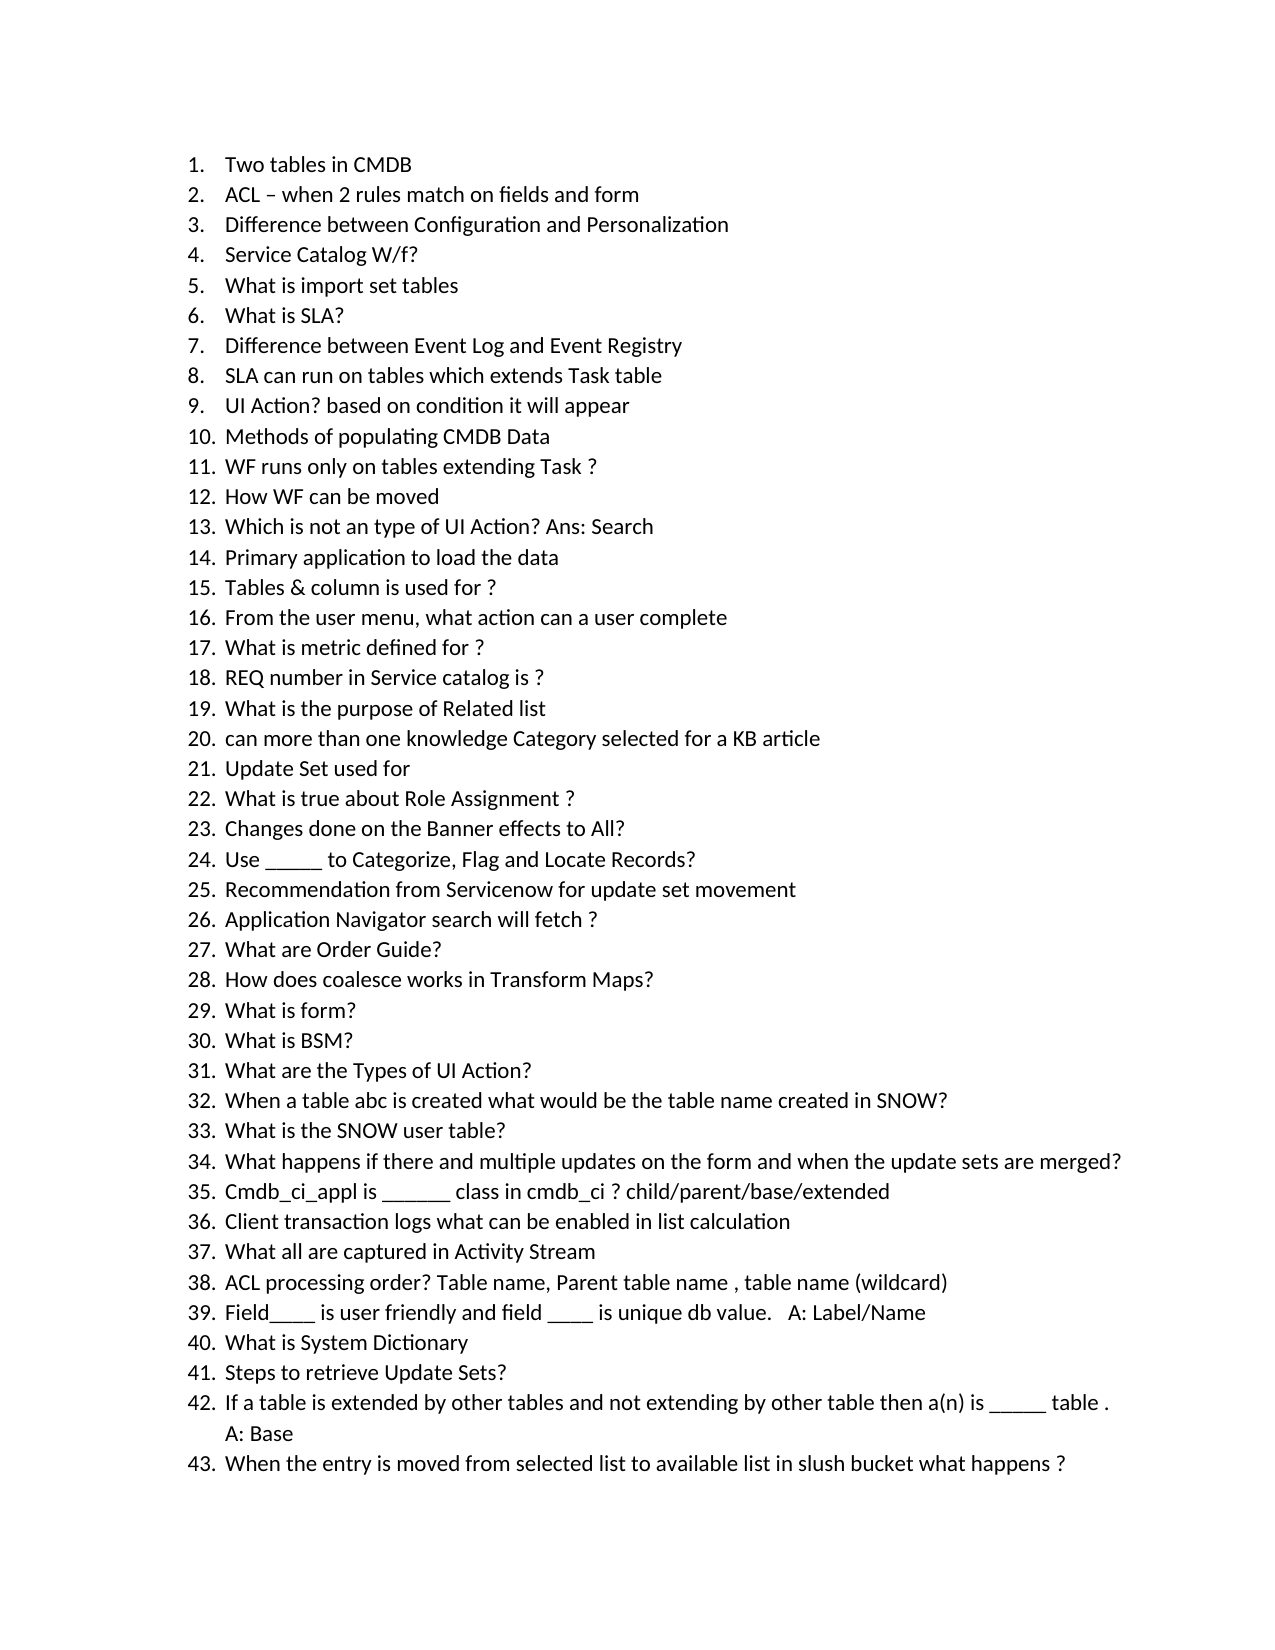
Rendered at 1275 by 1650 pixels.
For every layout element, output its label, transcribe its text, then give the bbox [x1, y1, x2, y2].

list Client transaction logs what can be enabled in list calculation [187, 1207, 1125, 1235]
list Tables & column is used for ? [187, 573, 1125, 601]
list If a table is extended by other tables and not extending by other table then a(n) is _____ table . A: Base [187, 1388, 1125, 1447]
list Field____ is user friendly and field ____ is unique db value. A: Label/Name [187, 1298, 1125, 1326]
list When a table abc is created what would be the table name created in SNOW? [187, 1086, 1125, 1114]
list How does coalesce works in Transform Maps? [187, 966, 1125, 994]
list REQ number in Service catalog is ? [187, 663, 1125, 692]
list What are the Types of UI Action? [187, 1056, 1125, 1084]
list What are Order Guide? [187, 935, 1125, 963]
list ACL – when 2 rules match on fields and form [187, 180, 1125, 208]
list Steps to retrieve Update Sets? [187, 1358, 1125, 1386]
list Use _____ to Categorize, Flag and Locate Records? [187, 845, 1125, 873]
list SLA can run on tables which extends Task table [187, 361, 1125, 389]
list WF runs only on tables extending Task ? [187, 452, 1125, 480]
list Recommendation from Servicenow for update set movement [187, 875, 1125, 903]
list What is metric defined for ? [187, 633, 1125, 661]
list From the user menu, what action can a user complete [187, 603, 1125, 631]
list When the entry is moved from selected list to available list in slush bucket what happens ? [187, 1449, 1125, 1477]
list What is System Dictionary [187, 1328, 1125, 1356]
list What is BSM? [187, 1026, 1125, 1054]
list How WF can be moved [187, 482, 1125, 510]
list What is the purpose of Related list [187, 694, 1125, 722]
list Update Set used for [187, 754, 1125, 782]
list Application Navigator search will fetch ? [187, 905, 1125, 933]
list What is import set tables [187, 271, 1125, 299]
list UI Action? based on condition it will appear [187, 392, 1125, 420]
list Service Catalog W/f? [187, 241, 1125, 269]
list Difference between Event Log and Event Registry [187, 331, 1125, 359]
list Primary application to load the data [187, 543, 1125, 571]
list What is SLA? [187, 301, 1125, 329]
list Methods of populating CMDB Data [187, 422, 1125, 450]
list Changes done on the Banner effects to All? [187, 814, 1125, 843]
list ACL processing order? Table name, Parent table name , table name (wildcard) [187, 1268, 1125, 1296]
list Difference between Configuration and Personalization [187, 210, 1125, 238]
list What all are captured in Activity Stream [187, 1237, 1125, 1266]
list Two tables in CMDB [187, 150, 1125, 178]
list Which is not an type of UI Action? Ans: Search [187, 512, 1125, 541]
list What is the SNOW user table? [187, 1117, 1125, 1145]
list What happens if there and multiple updates on the form and when the update sets are merged? [187, 1147, 1125, 1175]
list can more than one knowledge Category selected for a KB article [187, 724, 1125, 752]
list What is true about Role Assignment ? [187, 784, 1125, 812]
list What is form? [187, 996, 1125, 1024]
list Cmdb_ci_appl is ______ class in cmdb_ci ? child/parent/base/extended [187, 1177, 1125, 1205]
